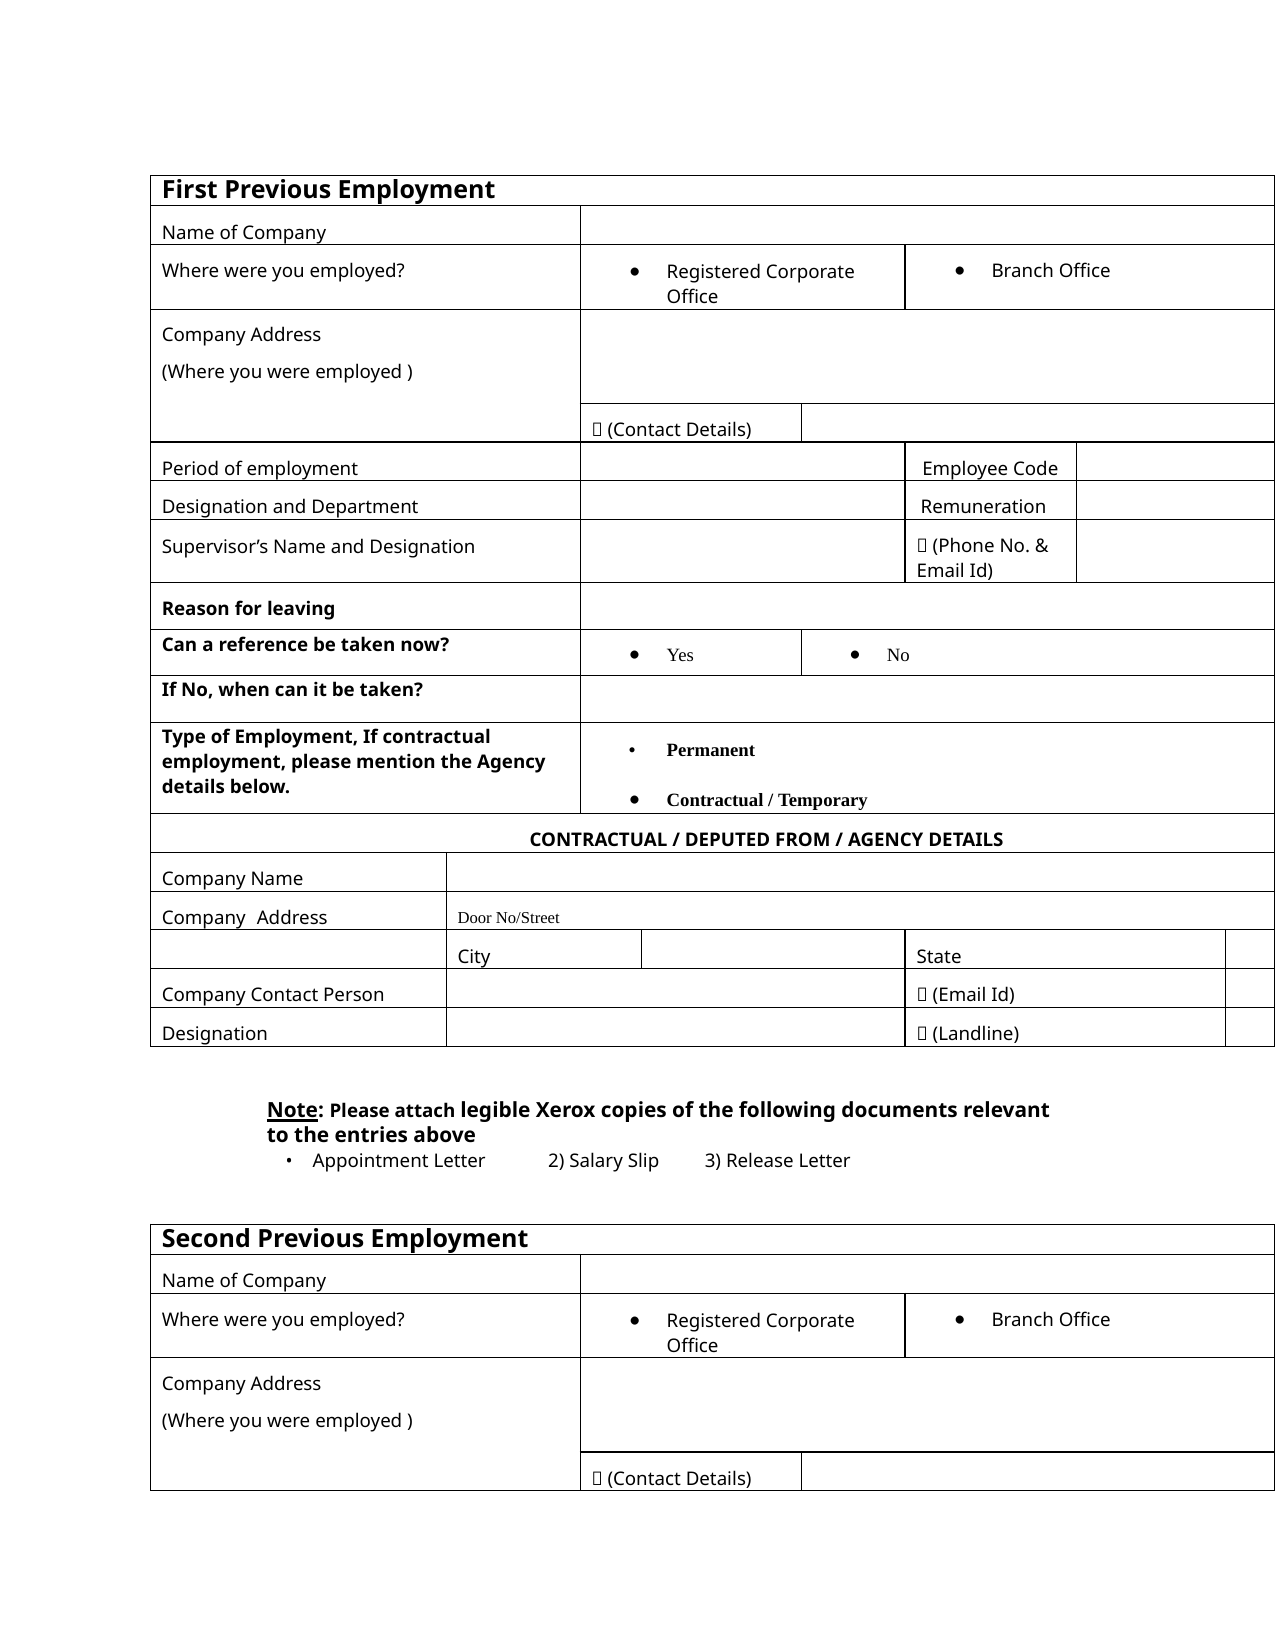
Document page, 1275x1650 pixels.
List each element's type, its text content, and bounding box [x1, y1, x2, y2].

table_cell Registered Corporate Office [581, 245, 904, 309]
table_cell  (Contact Details) [581, 404, 801, 441]
table_cell [642, 930, 904, 968]
table_cell Remuneration [906, 481, 1076, 519]
table_cell Employee Code [906, 443, 1076, 480]
table_cell [1077, 520, 1274, 582]
table_cell Supervisor’s Name and Designation [151, 520, 580, 582]
table_cell Registered Corporate Office [581, 1294, 904, 1357]
table_cell  (Contact Details) [581, 1453, 801, 1490]
table_cell [1226, 1008, 1274, 1046]
table_cell [581, 206, 1274, 244]
table_cell Branch Office [906, 245, 1274, 309]
table_cell [581, 676, 1274, 722]
table_cell [1077, 443, 1274, 480]
table_cell Company Address [151, 892, 446, 929]
table_header Second Previous Employment [151, 1225, 1274, 1254]
table_cell Can a reference be taken now? [151, 630, 580, 675]
table_cell [802, 1453, 1274, 1490]
table_cell  (Landline) [906, 1008, 1225, 1046]
table_cell [447, 969, 904, 1007]
table_cell  (Phone No. & Email Id) [906, 520, 1076, 582]
table_cell [1226, 930, 1274, 968]
table_cell City [447, 930, 641, 968]
table_cell [802, 404, 1274, 441]
table_cell [1226, 969, 1274, 1007]
table_cell  (Email Id) [906, 969, 1225, 1007]
table_header First Previous Employment [151, 176, 1274, 205]
table_cell Where were you employed? [151, 245, 580, 309]
table_cell [151, 930, 446, 968]
table_cell Yes [581, 630, 801, 675]
table_cell [1077, 481, 1274, 519]
table_cell If No, when can it be taken? [151, 676, 580, 722]
table_cell [581, 443, 904, 480]
table_cell [581, 1255, 1274, 1293]
table_cell No [802, 630, 1274, 675]
table_cell Permanent Contractual / Temporary [581, 723, 1274, 813]
table_cell Company Address (Where you were employed ) [151, 310, 580, 441]
table_cell Designation and Department [151, 481, 580, 519]
table_cell Branch Office [906, 1294, 1274, 1357]
table_cell Where were you employed? [151, 1294, 580, 1357]
text Note: Please attach legible Xerox copies of the following documents relevant to the entries above [267, 1097, 1071, 1147]
table_cell [447, 853, 1274, 891]
list Appointment Letter 2) Salary Slip 3) Release Letter [285, 1148, 1125, 1173]
table_cell [447, 1008, 904, 1046]
table_cell [581, 583, 1274, 629]
table_cell [581, 481, 904, 519]
table_cell Name of Company [151, 1255, 580, 1293]
table_cell [581, 1358, 1274, 1451]
table_cell Reason for leaving [151, 583, 580, 629]
table_cell [581, 310, 1274, 403]
table_cell State [906, 930, 1225, 968]
table_cell Company Name [151, 853, 446, 891]
table_cell [581, 520, 904, 582]
table_cell Company Contact Person [151, 969, 446, 1007]
table_cell Designation [151, 1008, 446, 1046]
table_cell Door No/Street [447, 892, 1274, 929]
table_cell Name of Company [151, 206, 580, 244]
table_cell Type of Employment, If contractual employment, please mention the Agency details below. [151, 723, 580, 813]
table_cell Period of employment [151, 443, 580, 480]
table_cell CONTRACTUAL / DEPUTED FROM / AGENCY DETAILS [151, 814, 1274, 852]
table_cell Company Address (Where you were employed ) [151, 1358, 580, 1490]
